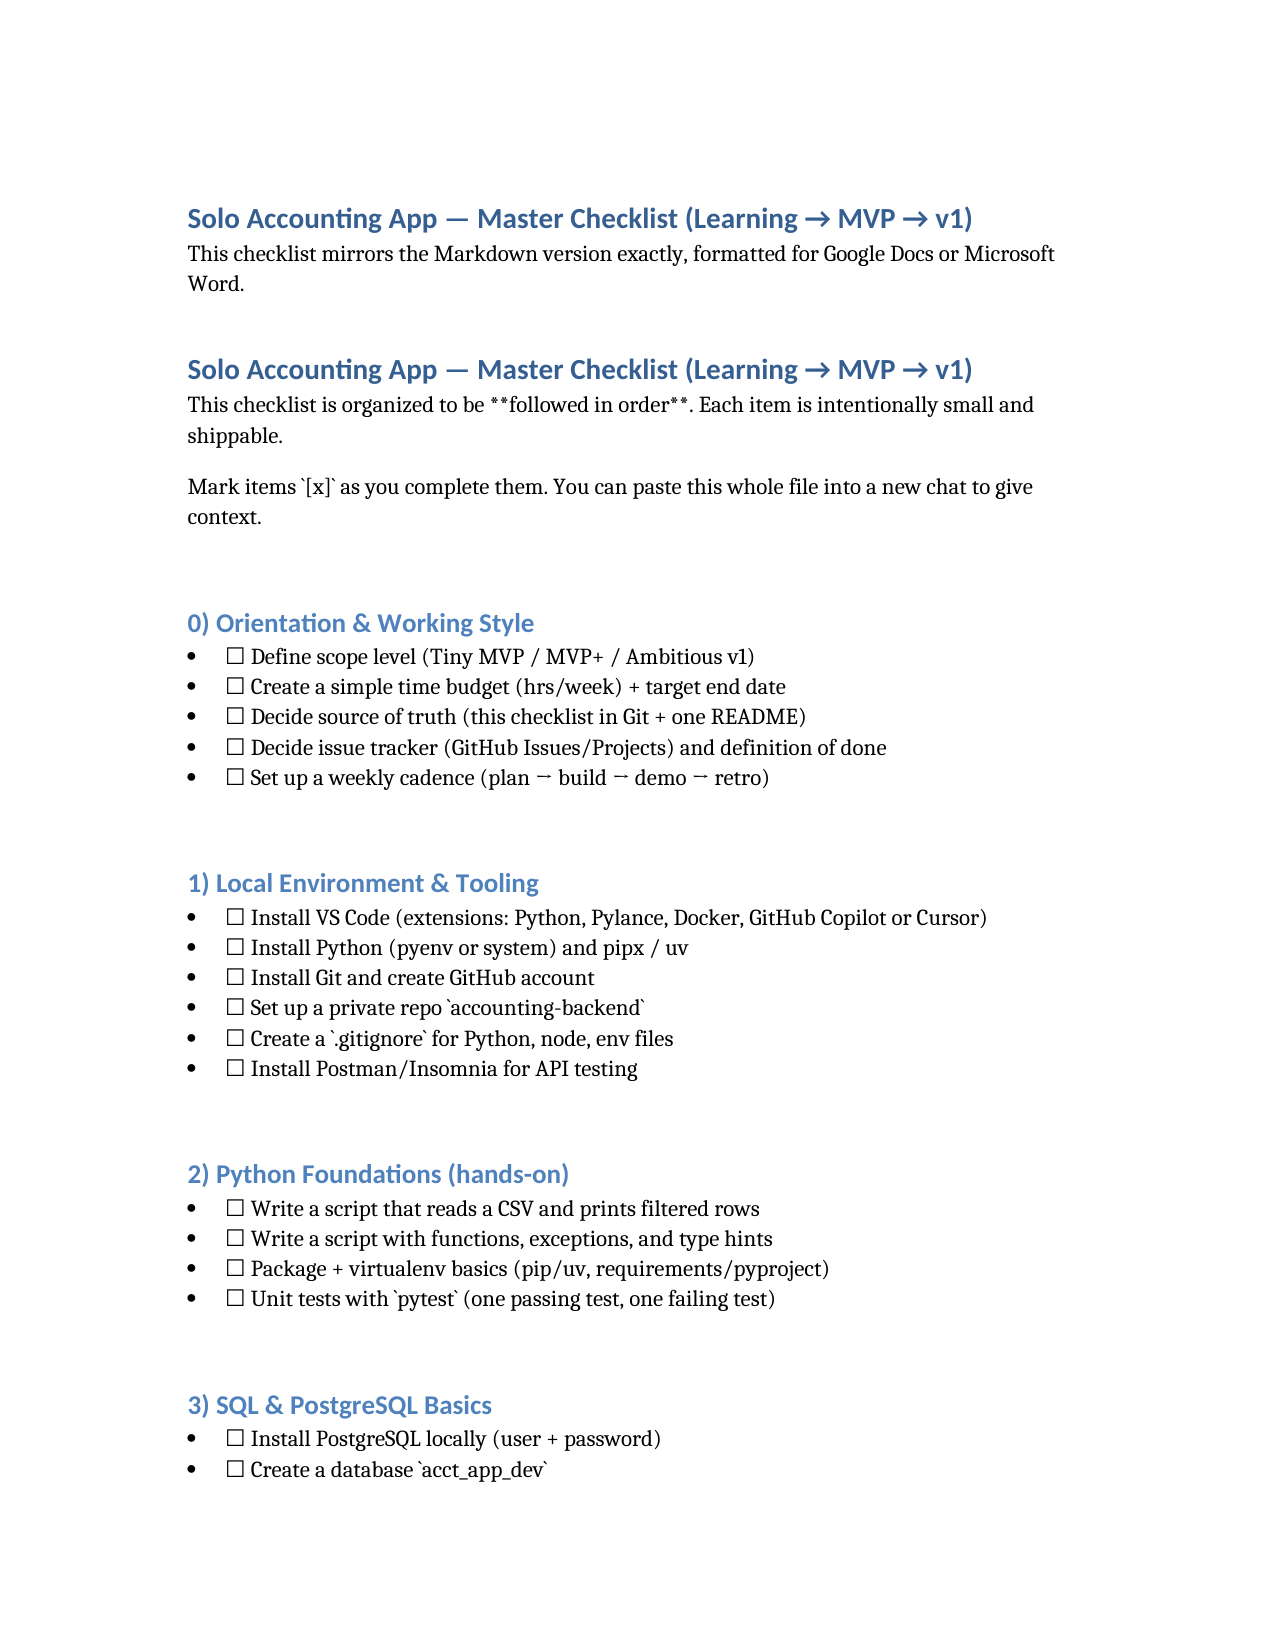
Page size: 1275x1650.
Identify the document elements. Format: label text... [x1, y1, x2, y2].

list ☐ Unit tests with `pytest` (one passing test, one failing test) [187, 1286, 1087, 1313]
list ☐ Define scope level (Tiny MVP / MVP+ / Ambitious v1) [187, 644, 1087, 670]
list ☐ Create a simple time budget (hrs/week) + target end date [187, 674, 1087, 700]
list ☐ Create a `.gitignore` for Python, node, env files [187, 1025, 1087, 1052]
list ☐ Set up a private repo `accounting-backend` [187, 995, 1087, 1022]
list ☐ Install Git and create GitHub account [187, 965, 1087, 991]
text Mark items `[x]` as you complete them. You can paste this whole file into a new chat to give context. [187, 473, 1087, 530]
list ☐ Write a script with functions, exceptions, and type hints [187, 1226, 1087, 1252]
list ☐ Install PostgreSQL locally (user + password) [187, 1426, 1087, 1453]
list ☐ Set up a weekly cadence (plan → build → demo → retro) [187, 764, 1087, 791]
subtitle 0) Orientation & Working Style [187, 606, 1087, 639]
list ☐ Decide source of truth (this checklist in Git + one README) [187, 704, 1087, 731]
list ☐ Install VS Code (extensions: Python, Pylance, Docker, GitHub Copilot or Cursor) [187, 904, 1087, 931]
list ☐ Install Python (pyenv or system) and pipx / uv [187, 935, 1087, 961]
list ☐ Decide issue tracker (GitHub Issues/Projects) and definition of done [187, 734, 1087, 761]
list ☐ Create a database `acct_app_dev` [187, 1456, 1087, 1483]
list ☐ Install Postman/Insomnia for API testing [187, 1056, 1087, 1082]
text This checklist mirrors the Markdown version exactly, formatted for Google Docs or Microsoft Word. [187, 241, 1087, 297]
text This checklist is organized to be **followed in order**. Each item is intentionally small and shippable. [187, 392, 1087, 449]
list ☐ Write a script that reads a CSV and prints filtered rows [187, 1196, 1087, 1222]
list ☐ Package + virtualenv basics (pip/uv, requirements/pyproject) [187, 1256, 1087, 1282]
subtitle 2) Python Foundations (hands-on) [187, 1158, 1087, 1191]
subtitle 3) SQL & PostgreSQL Basics [187, 1388, 1087, 1421]
subtitle Solo Accounting App — Master Checklist (Learning → MVP → v1) [187, 351, 1087, 387]
subtitle Solo Accounting App — Master Checklist (Learning → MVP → v1) [187, 200, 1087, 236]
subtitle 1) Local Environment & Tooling [187, 867, 1087, 900]
